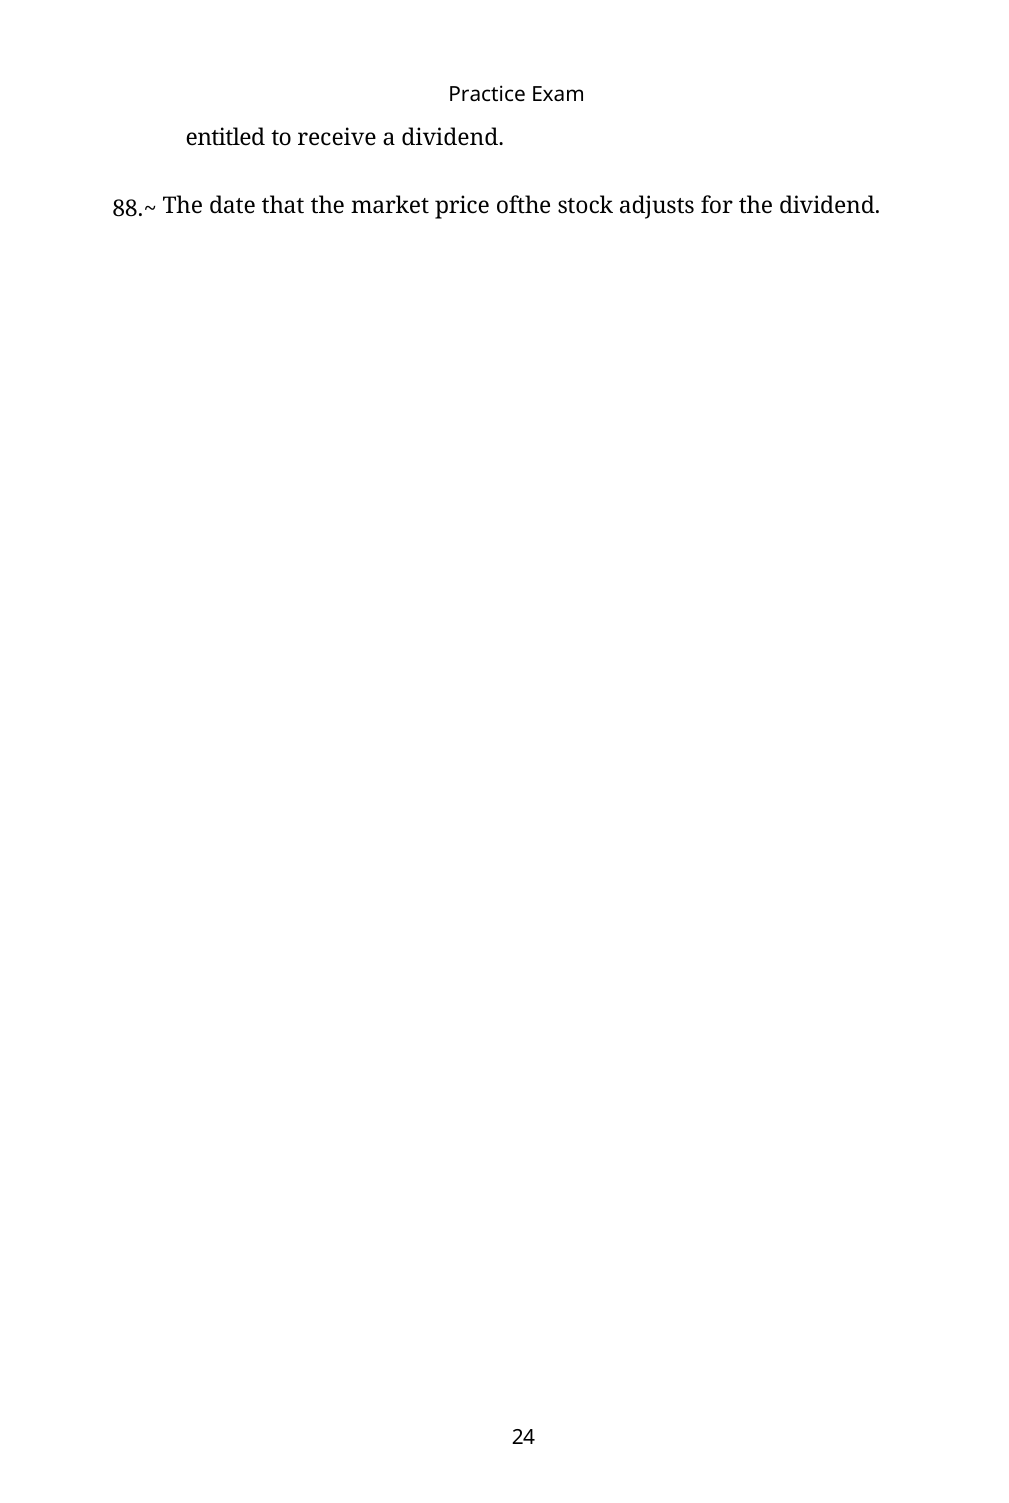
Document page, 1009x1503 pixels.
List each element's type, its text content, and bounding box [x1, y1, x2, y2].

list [112, 123, 936, 150]
list ~ The date that the market price ofthe stock adjusts for the dividend. [112, 189, 949, 223]
